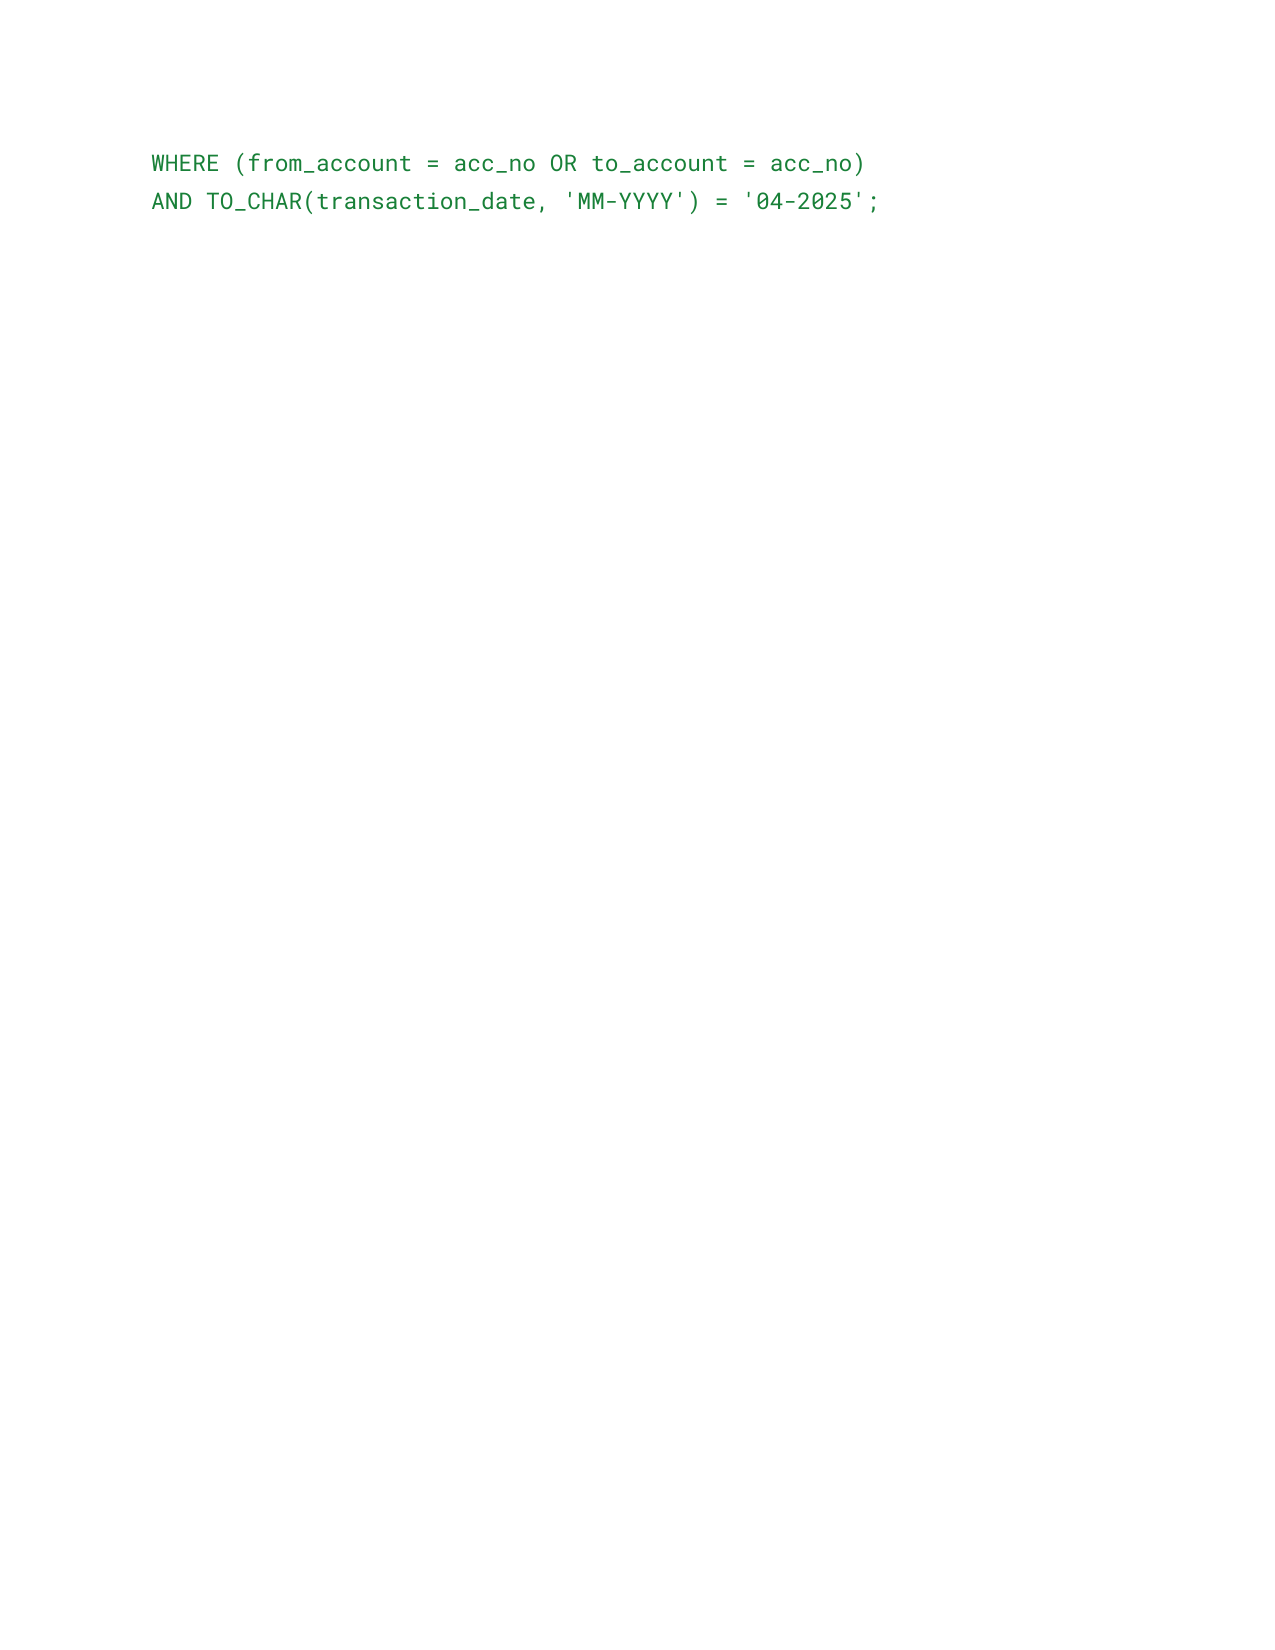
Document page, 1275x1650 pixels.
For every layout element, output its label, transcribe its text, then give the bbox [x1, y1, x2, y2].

text WHERE (from_account = acc_no OR to_account = acc_no) [151, 147, 1119, 177]
text AND TO_CHAR(transaction_date, 'MM-YYYY') = '04-2025'; [151, 185, 1119, 215]
